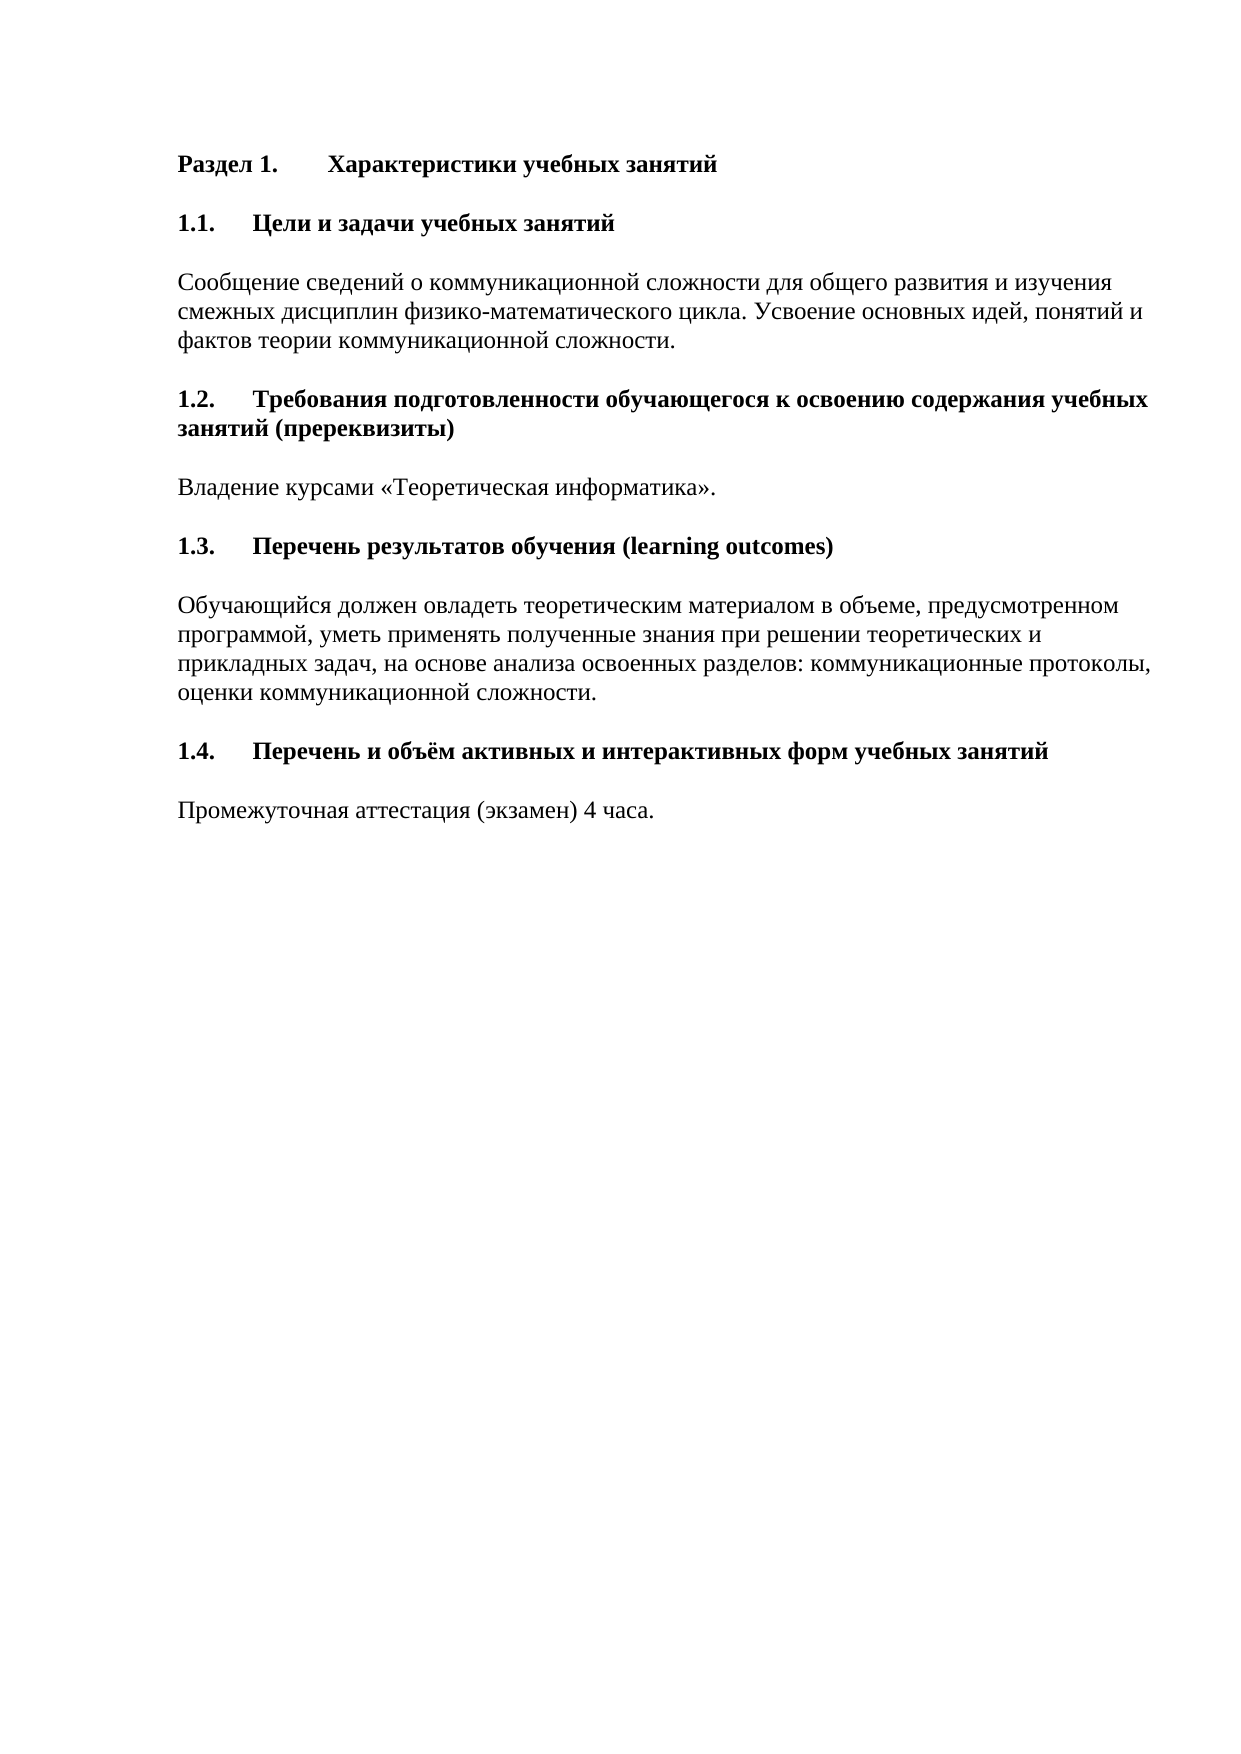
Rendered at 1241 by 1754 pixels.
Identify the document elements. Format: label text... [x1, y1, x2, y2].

text Владение курсами «Теоретическая информатика». [177, 472, 1152, 501]
text 1.3. Перечень результатов обучения (learning outcomes) [177, 531, 1152, 560]
text Раздел 1. Характеристики учебных занятий [177, 149, 1152, 177]
text 1.1. Цели и задачи учебных занятий [177, 208, 1152, 237]
text Обучающийся должен овладеть теоретическим материалом в объеме, предусмотренном программой, уметь применять полученные знания при решении теоретических и прикладных задач, на основе анализа освоенных разделов: коммуникационные протоколы, оценки коммуникационной сложности. [177, 591, 1152, 706]
text 1.2. Требования подготовленности обучающегося к освоению содержания учебных занятий (пререквизиты) [177, 384, 1152, 441]
text Сообщение сведений о коммуникационной сложности для общего развития и изучения смежных дисциплин физико-математического цикла. Усвоение основных идей, понятий и фактов теории коммуникационной сложности. [177, 267, 1152, 353]
text 1.4. Перечень и объём активных и интерактивных форм учебных занятий [177, 736, 1152, 765]
text Промежуточная аттестация (экзамен) 4 часа. [177, 795, 1152, 824]
